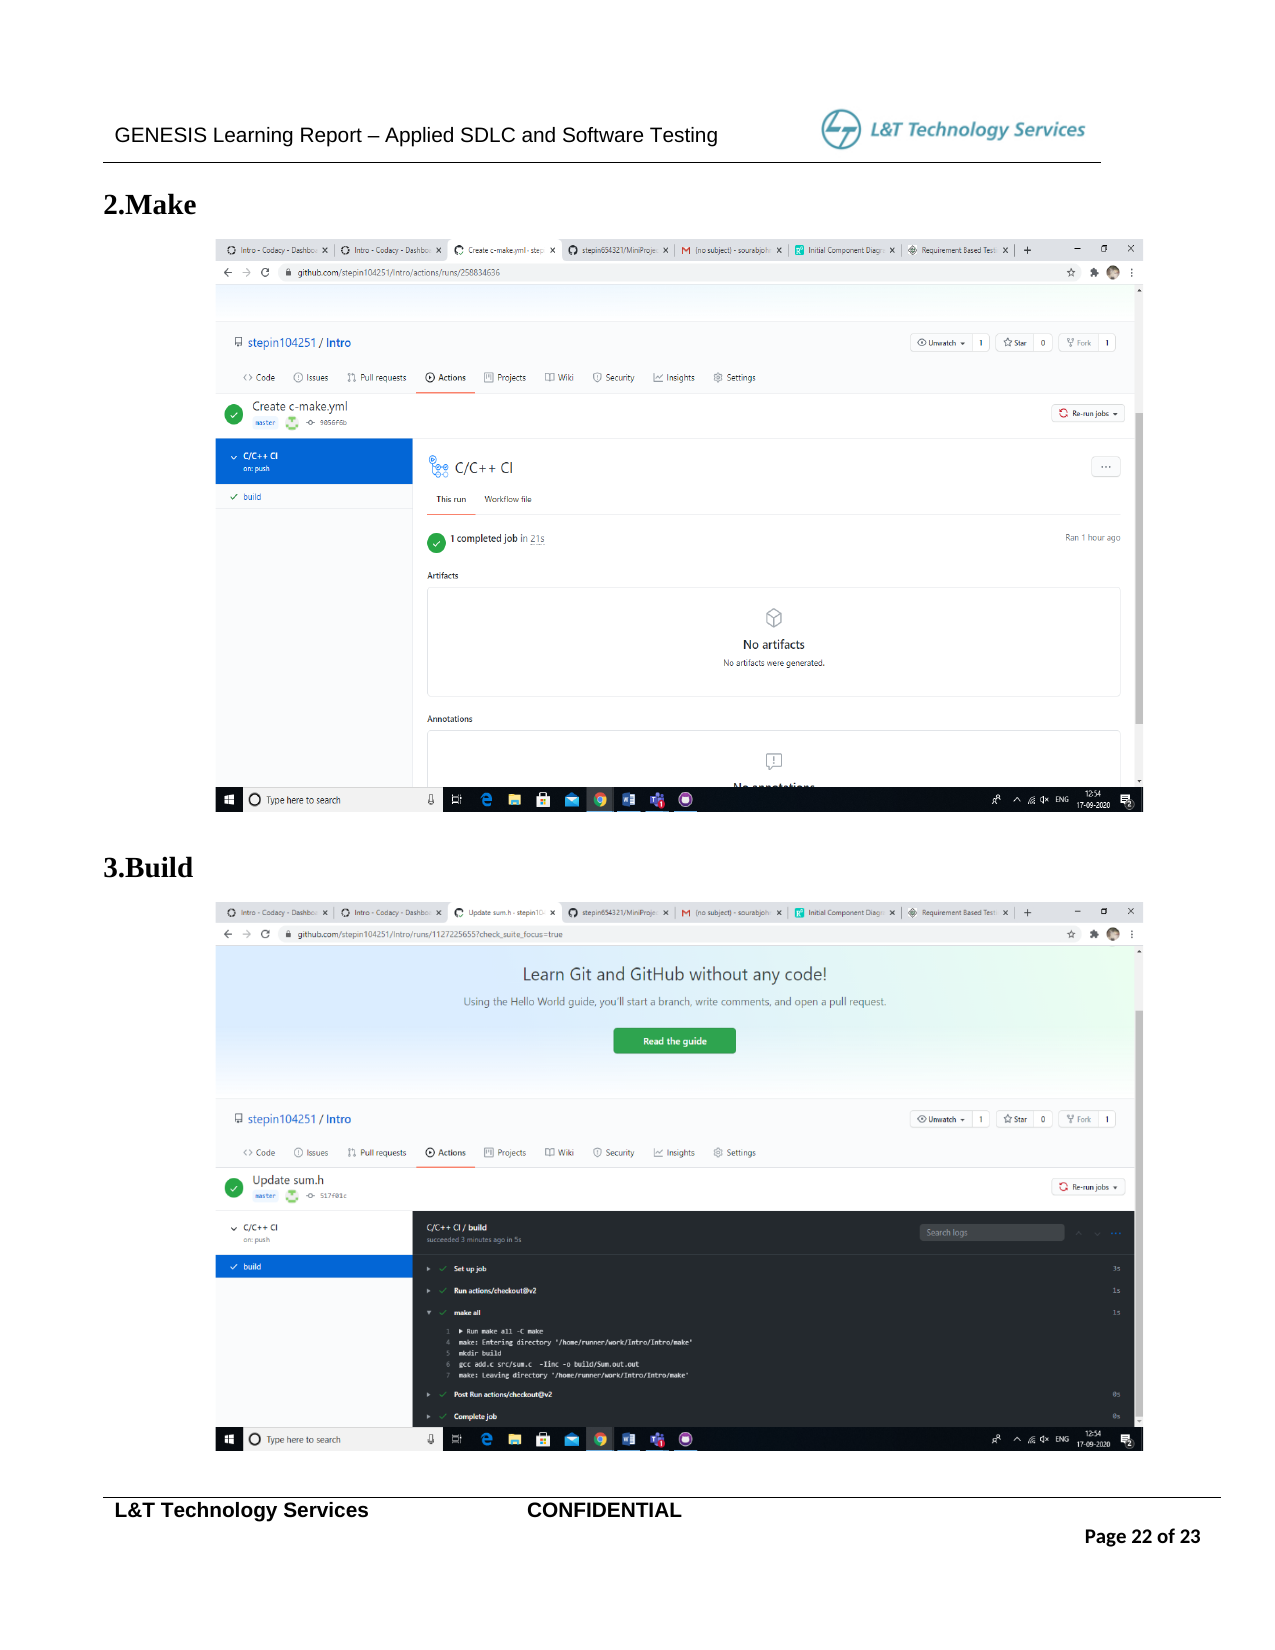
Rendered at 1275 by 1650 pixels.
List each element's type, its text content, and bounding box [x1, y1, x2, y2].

picture [215, 239, 1144, 812]
subtitle 3.Build [103, 850, 1162, 883]
subtitle 2.Make [103, 187, 1162, 220]
picture [215, 902, 1144, 1451]
